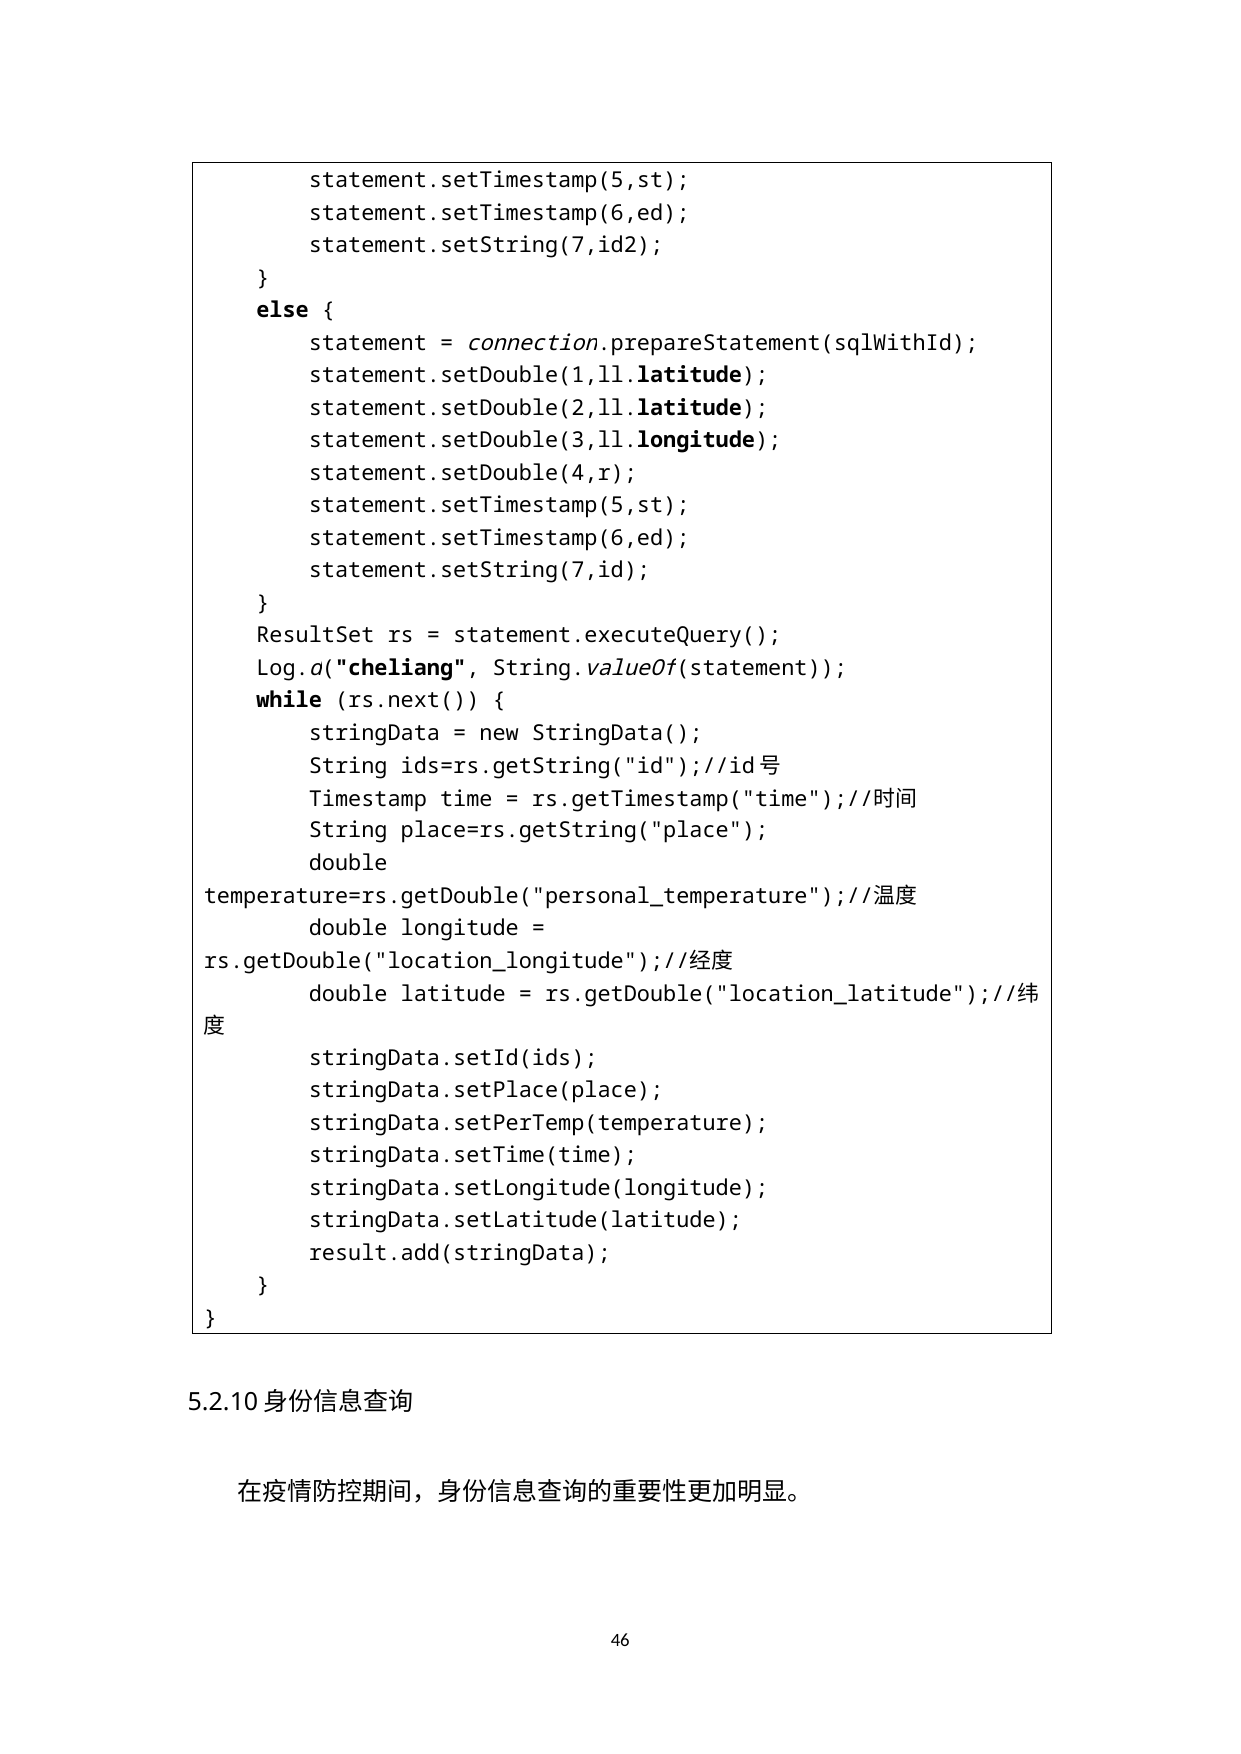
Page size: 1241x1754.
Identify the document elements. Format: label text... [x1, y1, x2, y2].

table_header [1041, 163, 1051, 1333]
text 在疫情防控期间，身份信息查询的重要性更加明显。 [187, 1457, 1053, 1522]
subtitle 5.2.10身份信息查询 [187, 1367, 1053, 1432]
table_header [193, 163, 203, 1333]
